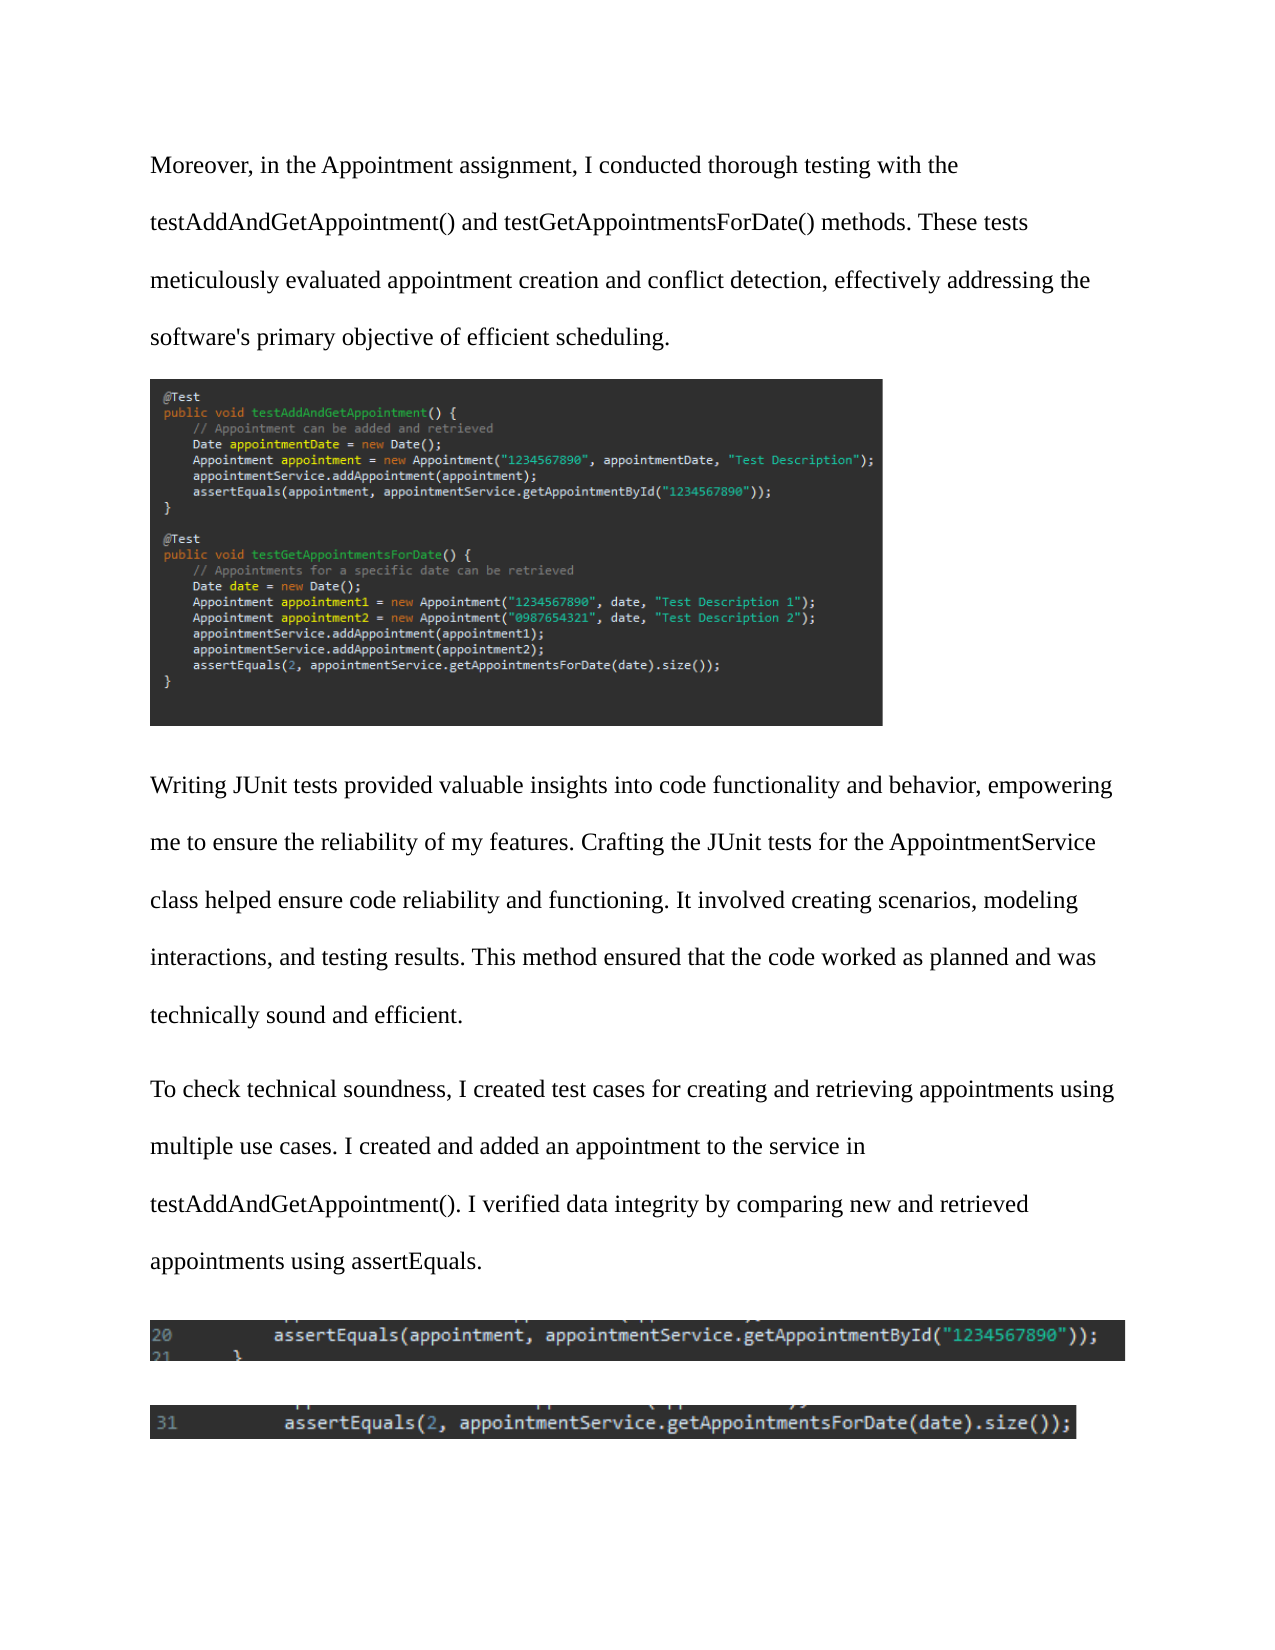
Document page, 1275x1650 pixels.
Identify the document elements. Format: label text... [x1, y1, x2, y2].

picture [150, 379, 883, 726]
text To check technical soundness, I created test cases for creating and retrieving appointments using multiple use cases. I created and added an appointment to the service in testAddAndGetAppointment(). I verified data integrity by comparing new and retrieved appointments using assertEquals. [150, 1074, 1125, 1275]
picture [150, 1405, 1077, 1439]
picture [150, 1320, 1125, 1361]
text Writing JUnit tests provided valuable insights into code functionality and behavior, empowering me to ensure the reliability of my features. Crafting the JUnit tests for the AppointmentService class helped ensure code reliability and functioning. It involved creating scenarios, modeling interactions, and testing results. This method ensured that the code worked as planned and was technically sound and efficient. [150, 770, 1125, 1028]
